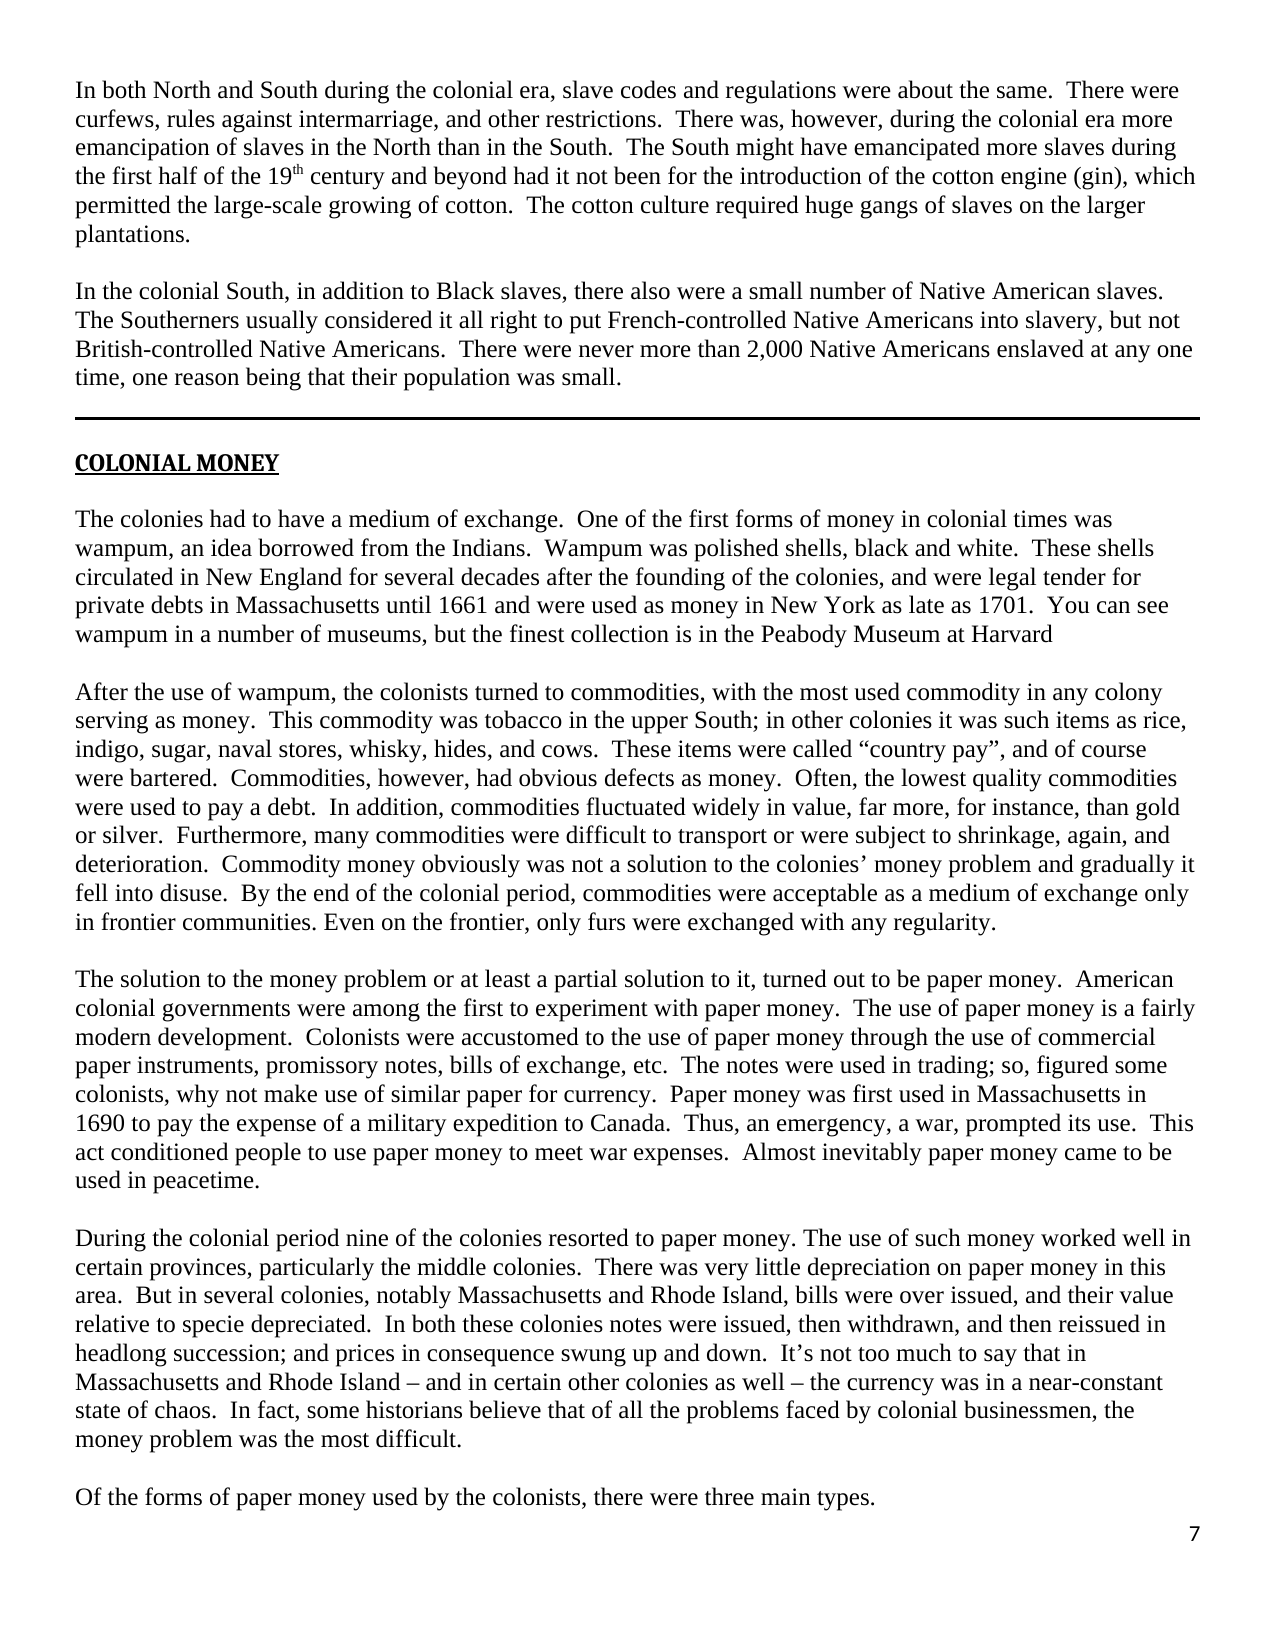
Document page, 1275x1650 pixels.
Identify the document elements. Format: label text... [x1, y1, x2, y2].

text During the colonial period nine of the colonies resorted to paper money. The use of such money worked well in certain provinces, particularly the middle colonies. There was very little depreciation on paper money in this area. But in several colonies, notably Massachusetts and Rhode Island, bills were over issued, and their value relative to specie depreciated. In both these colonies notes were issued, then withdrawn, and then reissued in headlong succession; and prices in consequence swung up and down. It’s not too much to say that in Massachusetts and Rhode Island – and in certain other colonies as well – the currency was in a near-constant state of chaos. In fact, some historians believe that of all the problems faced by colonial businessmen, the money problem was the most difficult. [75, 1223, 1200, 1453]
text Of the forms of paper money used by the colonists, there were three main types. [75, 1482, 1200, 1511]
text In both North and South during the colonial era, slave codes and regulations were about the same. There were curfews, rules against intermarriage, and other restrictions. There was, however, during the colonial era more emancipation of slaves in the North than in the South. The South might have emancipated more slaves during the first half of the 19th century and beyond had it not been for the introduction of the cotton engine (gin), which permitted the large-scale growing of cotton. The cotton culture required huge gangs of slaves on the larger plantations. [75, 75, 1200, 247]
text The solution to the money problem or at least a partial solution to it, turned out to be paper money. American colonial governments were among the first to experiment with paper money. The use of paper money is a fairly modern development. Colonists were accustomed to the use of paper money through the use of commercial paper instruments, promissory notes, bills of exchange, etc. The notes were used in trading; so, figured some colonists, why not make use of similar paper for currency. Paper money was first used in Massachusetts in 1690 to pay the expense of a military expedition to Canada. Thus, an emergency, a war, prompted its use. This act conditioned people to use paper money to meet war expenses. Almost inevitably paper money came to be used in peacetime. [75, 964, 1200, 1194]
text After the use of wampum, the colonists turned to commodities, with the most used commodity in any colony serving as money. This commodity was tobacco in the upper South; in other colonies it was such items as rice, indigo, sugar, naval stores, whisky, hides, and cows. These items were called “country pay”, and of course were bartered. Commodities, however, had obvious defects as money. Often, the lowest quality commodities were used to pay a debt. In addition, commodities fluctuated widely in value, far more, for instance, than gold or silver. Furthermore, many commodities were difficult to transport or were subject to shrinkage, again, and deterioration. Commodity money obviously was not a solution to the colonies’ money problem and gradually it fell into disuse. By the end of the colonial period, commodities were acceptable as a medium of exchange only in frontier communities. Even on the frontier, only furs were exchanged with any regularity. [75, 677, 1200, 936]
text COLONIAL MONEY [75, 449, 1200, 478]
text In the colonial South, in addition to Black slaves, there also were a small number of Native American slaves. The Southerners usually considered it all right to put French-controlled Native Americans into slavery, but not British-controlled Native Americans. There were never more than 2,000 Native Americans enslaved at any one time, one reason being that their population was small. [75, 276, 1200, 391]
text The colonies had to have a medium of exchange. One of the first forms of money in colonial times was wampum, an idea borrowed from the Indians. Wampum was polished shells, black and white. These shells circulated in New England for several decades after the founding of the colonies, and were legal tender for private debts in Massachusetts until 1661 and were used as money in New York as late as 1701. You can see wampum in a number of museums, but the finest collection is in the Peabody Museum at Harvard [75, 504, 1200, 648]
